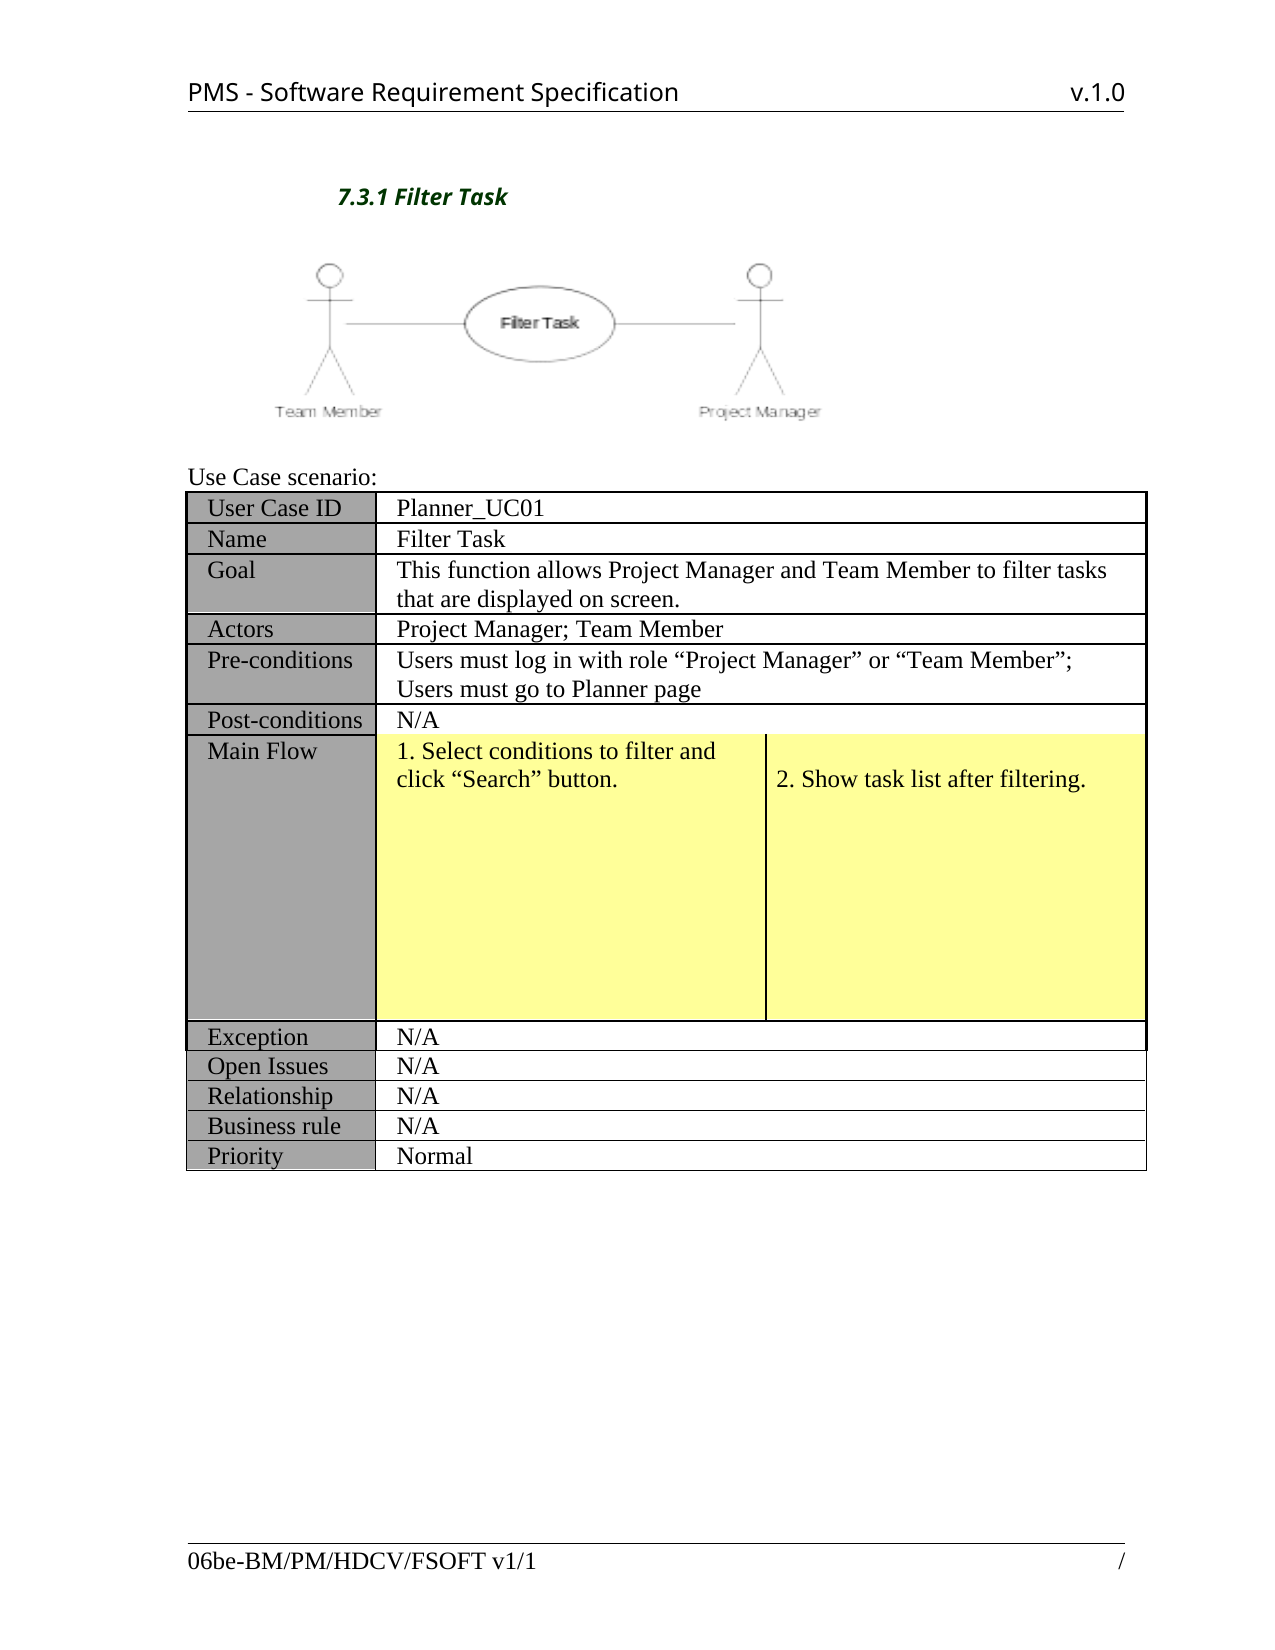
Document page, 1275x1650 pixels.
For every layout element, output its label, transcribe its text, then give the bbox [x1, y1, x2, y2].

table_cell Filter Task [377, 524, 1145, 553]
table_cell Priority [187, 1140, 375, 1169]
table_cell Business rule [187, 1110, 375, 1140]
table_header Planner_UC01 [377, 493, 1145, 522]
table_cell N/A [376, 1051, 1146, 1080]
list 7.3.1 Filter Task [262, 181, 1125, 212]
table_cell Relationship [187, 1080, 375, 1110]
table_cell N/A [376, 1110, 1146, 1140]
table_cell Goal [188, 555, 375, 612]
text Use Case scenario: [187, 462, 1125, 491]
table_cell N/A [377, 1022, 1145, 1050]
table_header User Case ID [188, 493, 375, 522]
table_cell Main Flow [188, 736, 375, 1019]
table_cell Name [188, 524, 375, 553]
table_cell N/A [377, 705, 1145, 734]
table_cell This function allows Project Manager and Team Member to filter tasks that are displayed on screen. [377, 555, 1145, 612]
table_cell Open Issues [187, 1051, 375, 1080]
table_cell Users must log in with role “Project Manager” or “Team Member”; Users must go to Planner page [377, 645, 1145, 703]
table_cell Pre-conditions [188, 645, 375, 703]
table_cell Actors [188, 615, 375, 643]
table_cell 2. Show task list after filtering. [767, 734, 1145, 1019]
table_cell Project Manager; Team Member [377, 615, 1145, 643]
table_cell 1. Select conditions to filter and click “Search” button. [377, 734, 765, 1019]
table_cell N/A [376, 1080, 1146, 1110]
table_cell Normal [376, 1140, 1146, 1169]
table_cell Post-conditions [188, 705, 375, 734]
table_cell Exception [188, 1022, 375, 1050]
